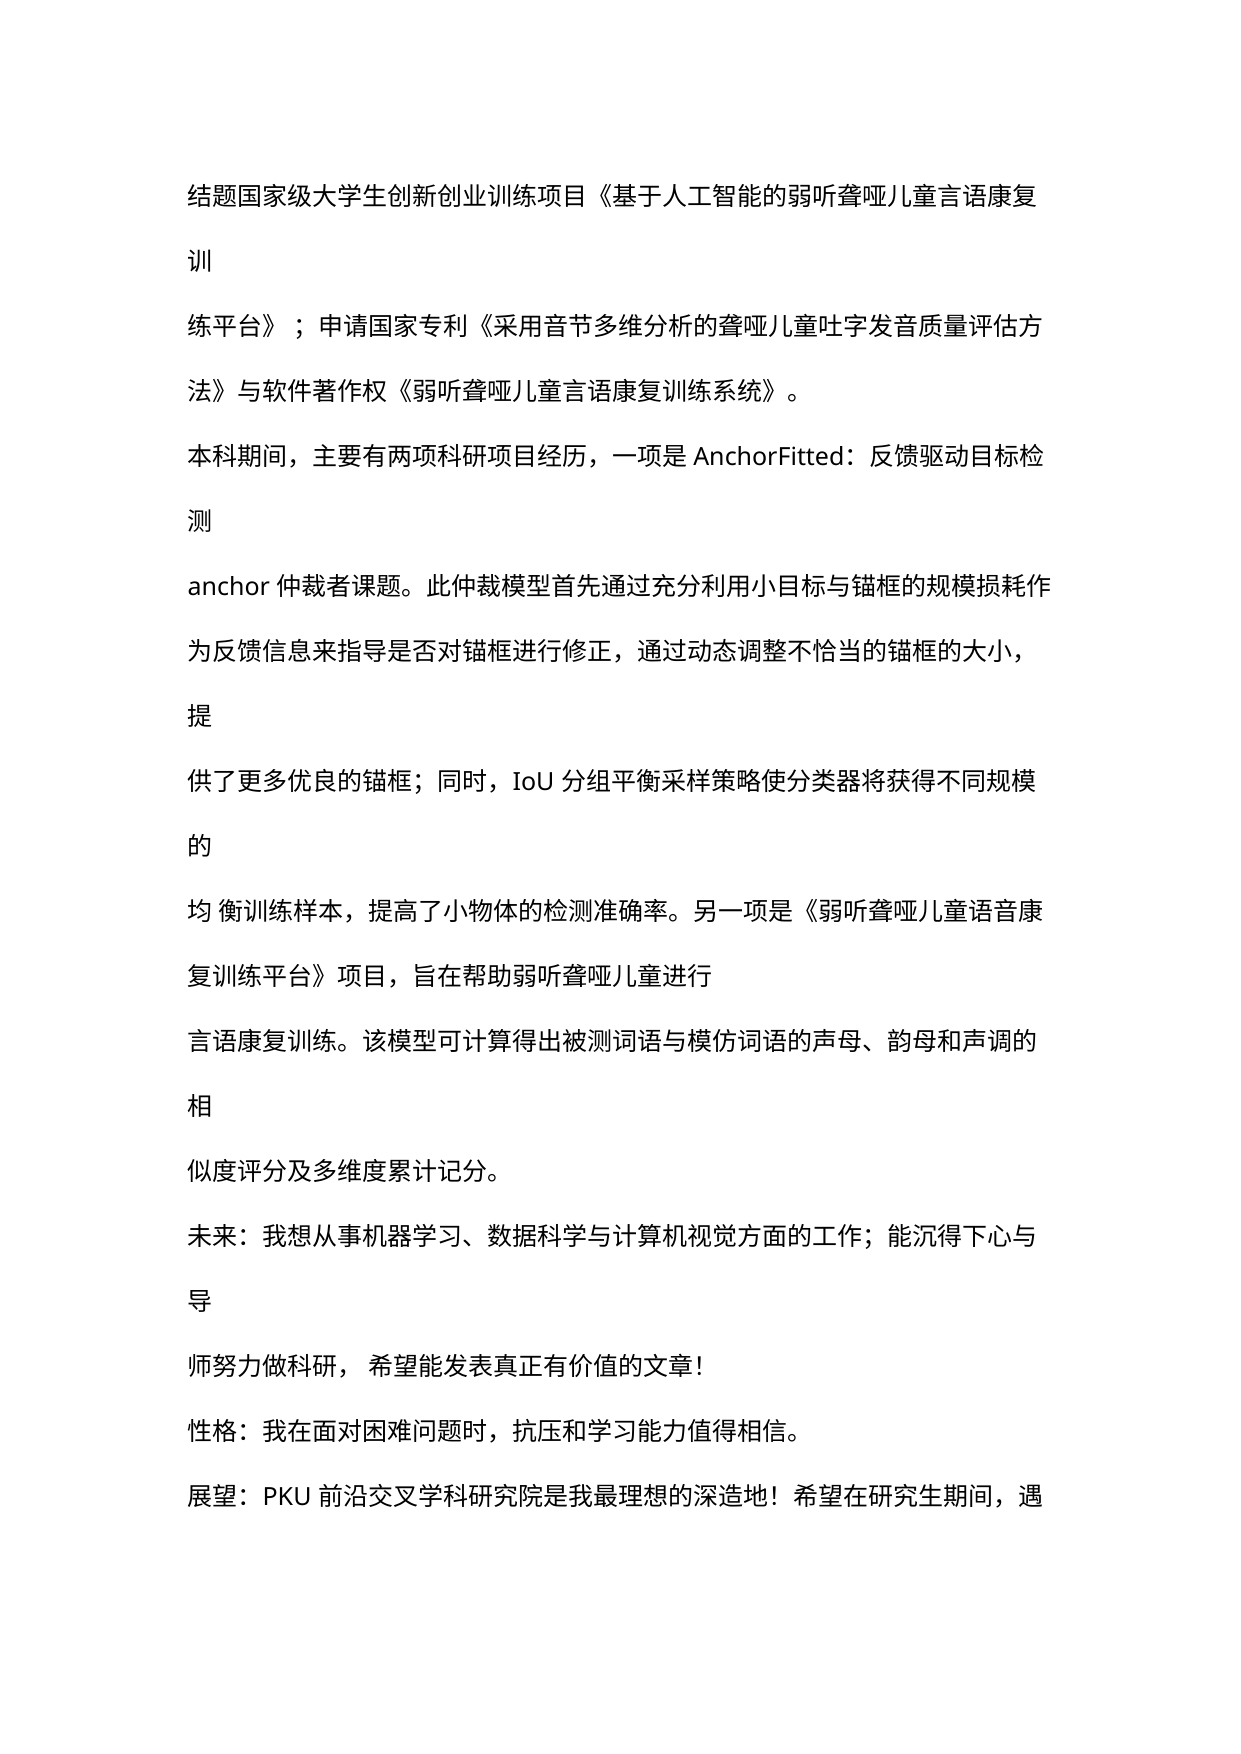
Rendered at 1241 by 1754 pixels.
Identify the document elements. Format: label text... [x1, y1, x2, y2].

text 展望：PKU 前沿交叉学科研究院是我最理想的深造地！希望在研究生期间，遇 [187, 1462, 1053, 1527]
text 供了更多优良的锚框；同时，IoU 分组平衡采样策略使分类器将获得不同规模的 [187, 747, 1053, 877]
text 未来：我想从事机器学习、数据科学与计算机视觉方面的工作；能沉得下心与导 [187, 1202, 1053, 1332]
text anchor 仲裁者课题。此仲裁模型首先通过充分利用小目标与锚框的规模损耗作 [187, 552, 1053, 617]
text 本科期间，主要有两项科研项目经历，一项是 AnchorFitted：反馈驱动目标检测 [187, 422, 1053, 552]
text 结题国家级大学生创新创业训练项目《基于人工智能的弱听聋哑儿童言语康复训 [187, 162, 1053, 292]
text 言语康复训练。该模型可计算得出被测词语与模仿词语的声母、韵母和声调的相 [187, 1007, 1053, 1137]
text 均 衡训练样本，提高了小物体的检测准确率。另一项是《弱听聋哑儿童语音康复训练平台》项目，旨在帮助弱听聋哑儿童进行 [187, 877, 1053, 1007]
text 法》与软件著作权《弱听聋哑儿童言语康复训练系统》。 [187, 357, 1053, 422]
text 练平台》 ；申请国家专利《采用音节多维分析的聋哑儿童吐字发音质量评估方 [187, 292, 1053, 357]
text 性格：我在面对困难问题时，抗压和学习能力值得相信。 [187, 1397, 1053, 1462]
text 为反馈信息来指导是否对锚框进行修正，通过动态调整不恰当的锚框的大小，提 [187, 617, 1053, 747]
text 似度评分及多维度累计记分。 [187, 1137, 1053, 1202]
text 师努力做科研， 希望能发表真正有价值的文章！ [187, 1332, 1053, 1397]
